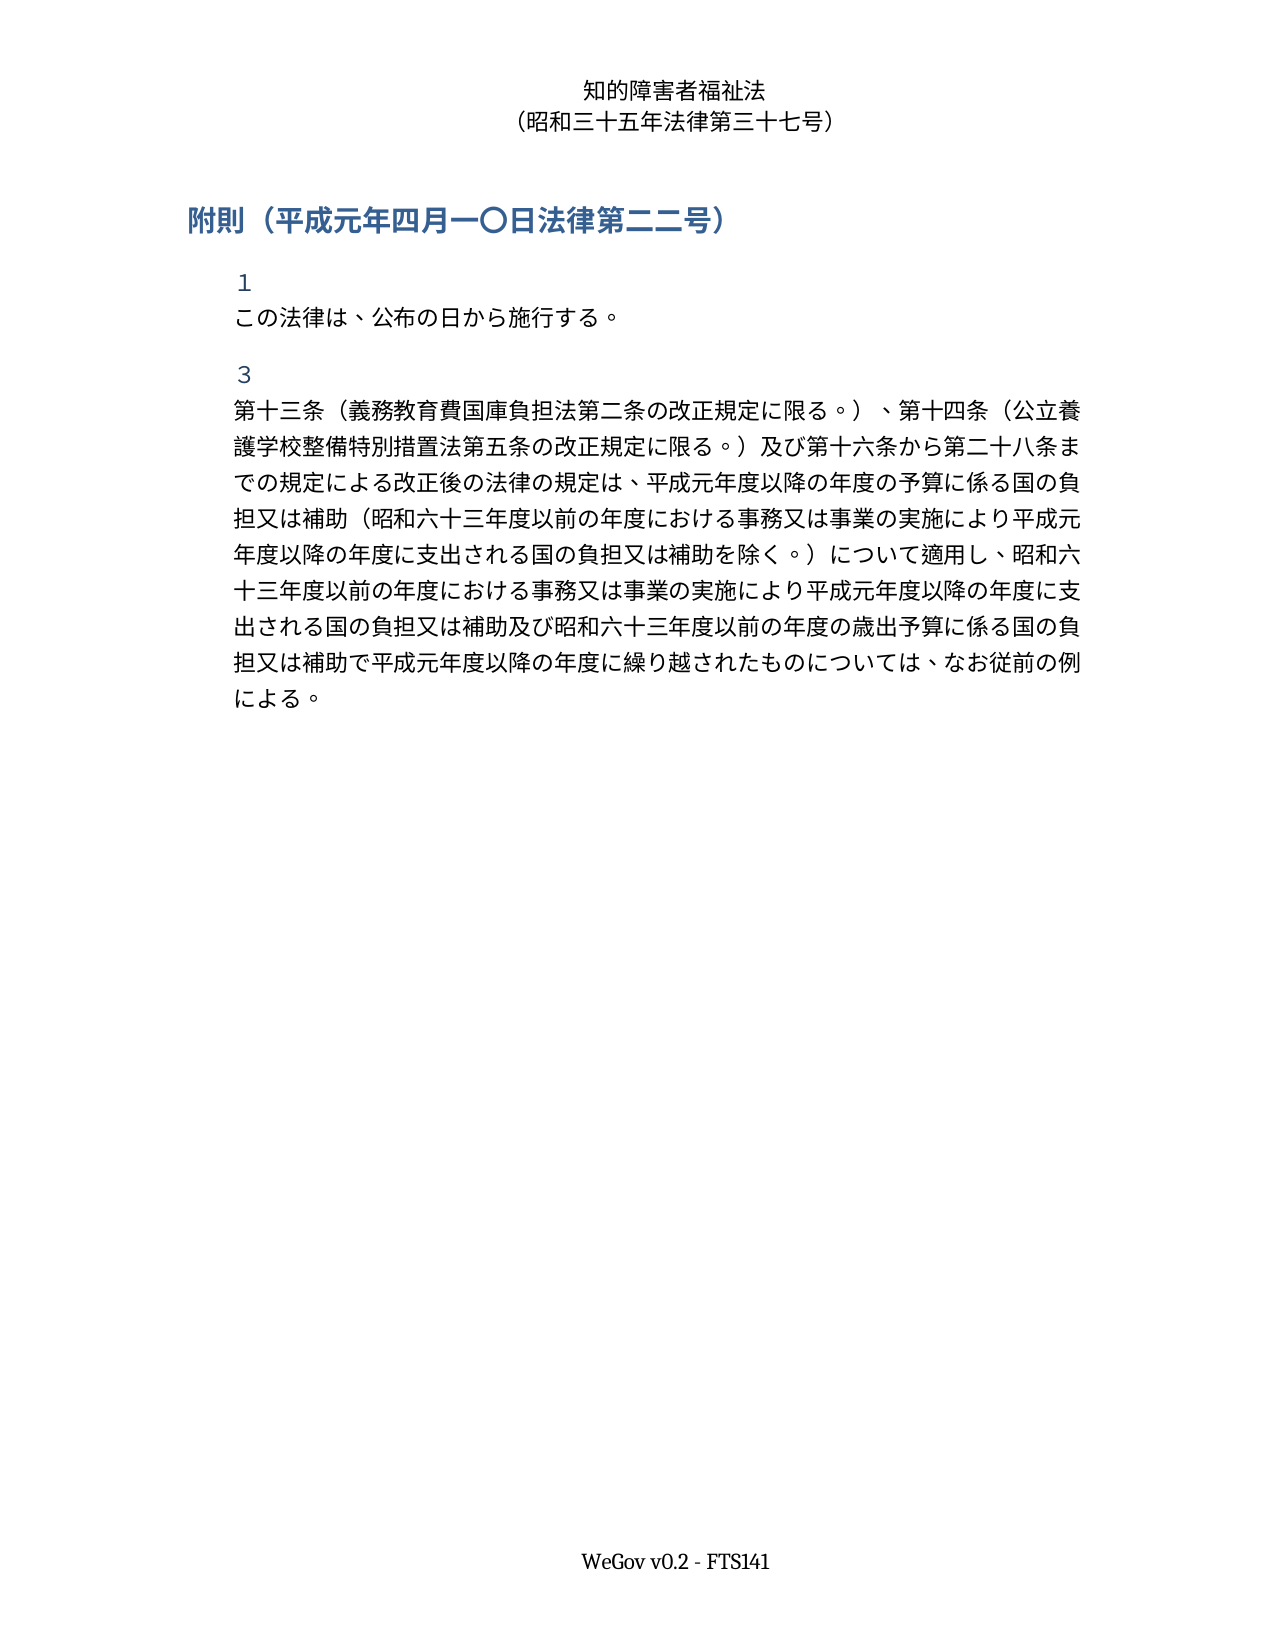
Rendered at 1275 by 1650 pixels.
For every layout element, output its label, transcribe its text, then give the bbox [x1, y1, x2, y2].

subtitle １ [233, 266, 1087, 298]
subtitle ３ [233, 359, 1087, 390]
text この法律は、公布の日から施行する。 [233, 302, 1087, 334]
subtitle 附則（平成元年四月一〇日法律第二二号） [187, 200, 1087, 240]
text 第十三条（義務教育費国庫負担法第二条の改正規定に限る。）、第十四条（公立養護学校整備特別措置法第五条の改正規定に限る。）及び第十六条から第二十八条までの規定による改正後の法律の規定は、平成元年度以降の年度の予算に係る国の負担又は補助（昭和六十三年度以前の年度における事務又は事業の実施により平成元年度以降の年度に支出される国の負担又は補助を除く。）について適用し、昭和六十三年度以前の年度における事務又は事業の実施により平成元年度以降の年度に支出される国の負担又は補助及び昭和六十三年度以前の年度の歳出予算に係る国の負担又は補助で平成元年度以降の年度に繰り越されたものについては、なお従前の例による。 [233, 395, 1087, 714]
